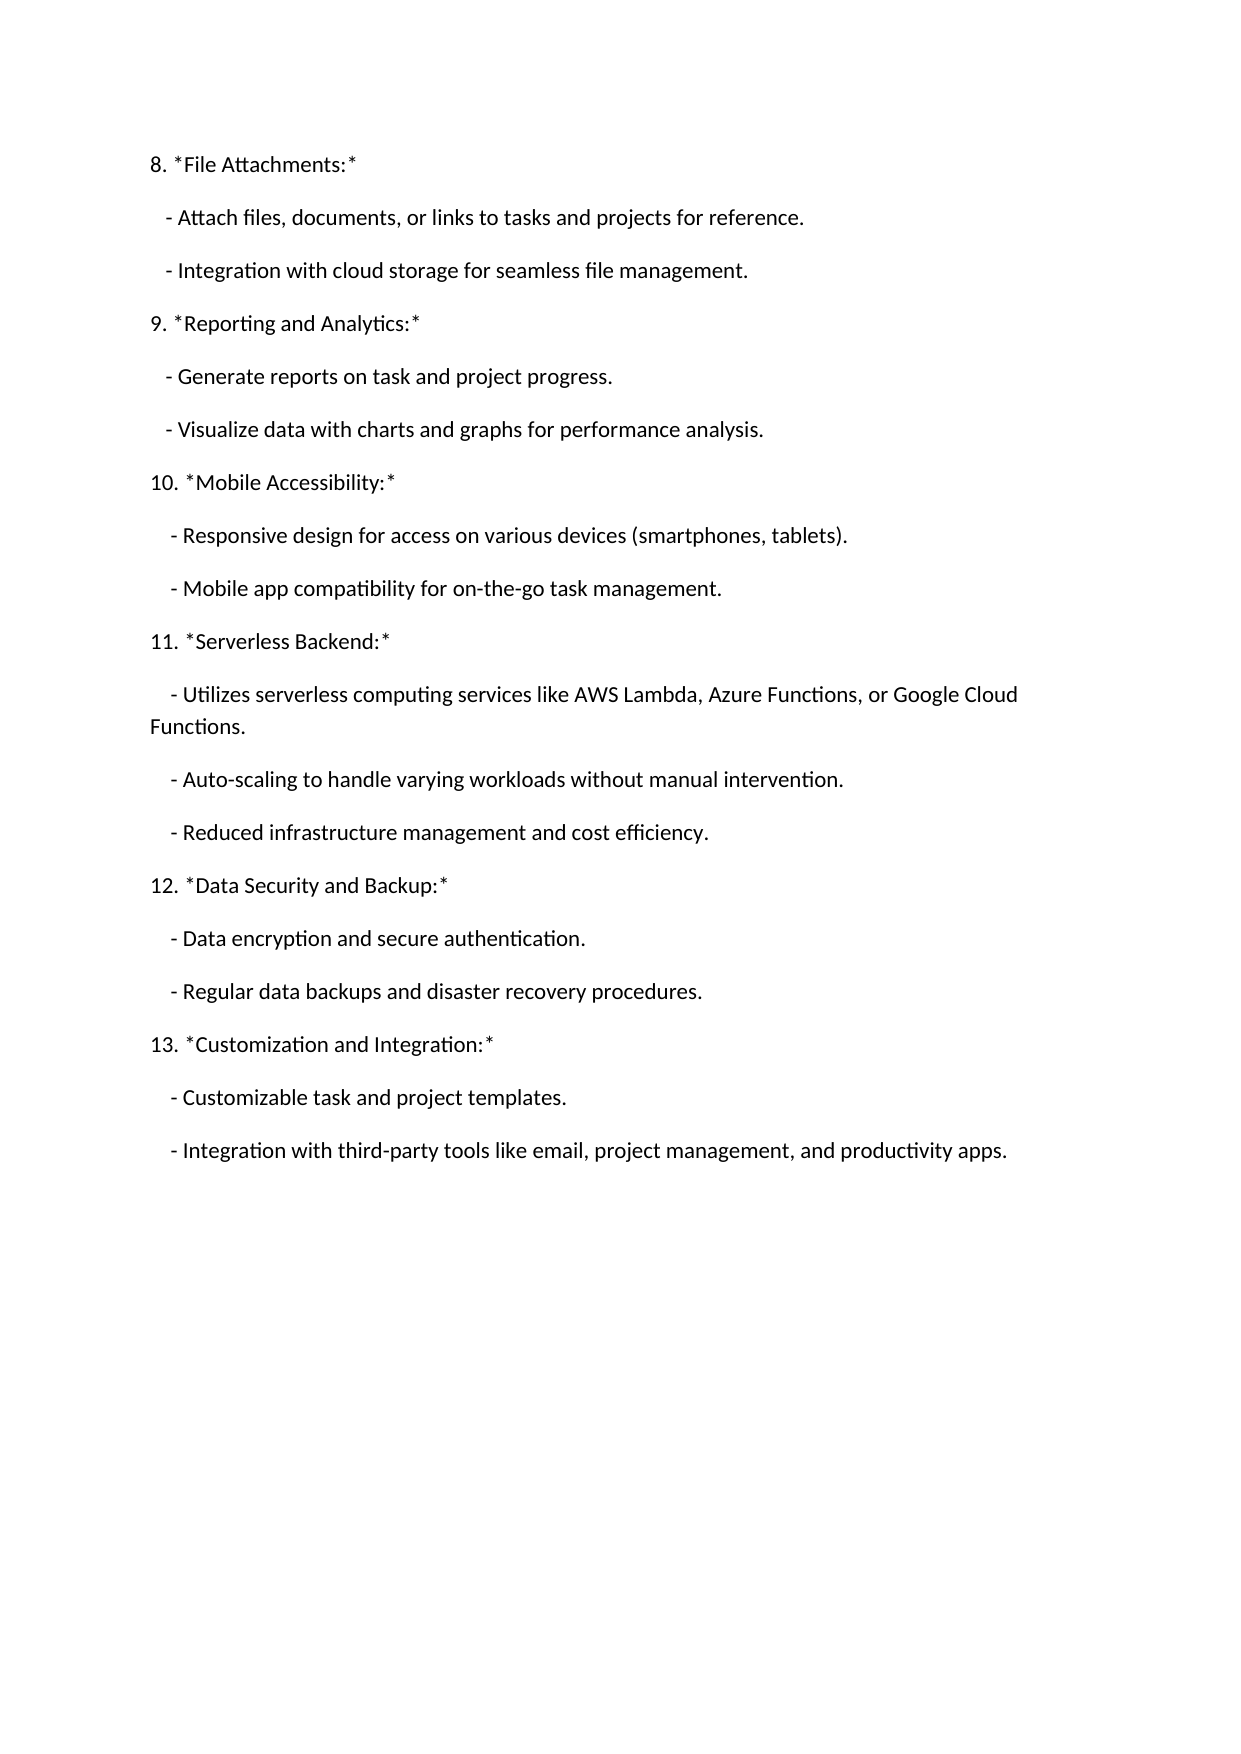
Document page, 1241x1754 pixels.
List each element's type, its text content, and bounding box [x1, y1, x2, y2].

text 13. *Customization and Integration:* [150, 1031, 1090, 1058]
text 8. *File Attachments:* [150, 150, 1090, 178]
text - Mobile app compatibility for on-the-go task management. [150, 574, 1090, 602]
text - Attach files, documents, or links to tasks and projects for reference. [150, 203, 1090, 231]
text - Auto-scaling to handle varying workloads without manual intervention. [150, 765, 1090, 793]
text 9. *Reporting and Analytics:* [150, 309, 1090, 337]
text - Reduced infrastructure management and cost efficiency. [150, 818, 1090, 846]
text 12. *Data Security and Backup:* [150, 871, 1090, 899]
text - Customizable task and project templates. [150, 1083, 1090, 1112]
text - Integration with third-party tools like email, project management, and productivity apps. [150, 1137, 1090, 1164]
text 10. *Mobile Accessibility:* [150, 468, 1090, 496]
text - Generate reports on task and project progress. [150, 362, 1090, 390]
text - Visualize data with charts and graphs for performance analysis. [150, 415, 1090, 443]
text - Regular data backups and disaster recovery procedures. [150, 977, 1090, 1006]
text - Responsive design for access on various devices (smartphones, tablets). [150, 521, 1090, 549]
text 11. *Serverless Backend:* [150, 627, 1090, 655]
text - Utilizes serverless computing services like AWS Lambda, Azure Functions, or Google Cloud Functions. [150, 680, 1090, 740]
text - Data encryption and secure authentication. [150, 924, 1090, 952]
text - Integration with cloud storage for seamless file management. [150, 256, 1090, 284]
